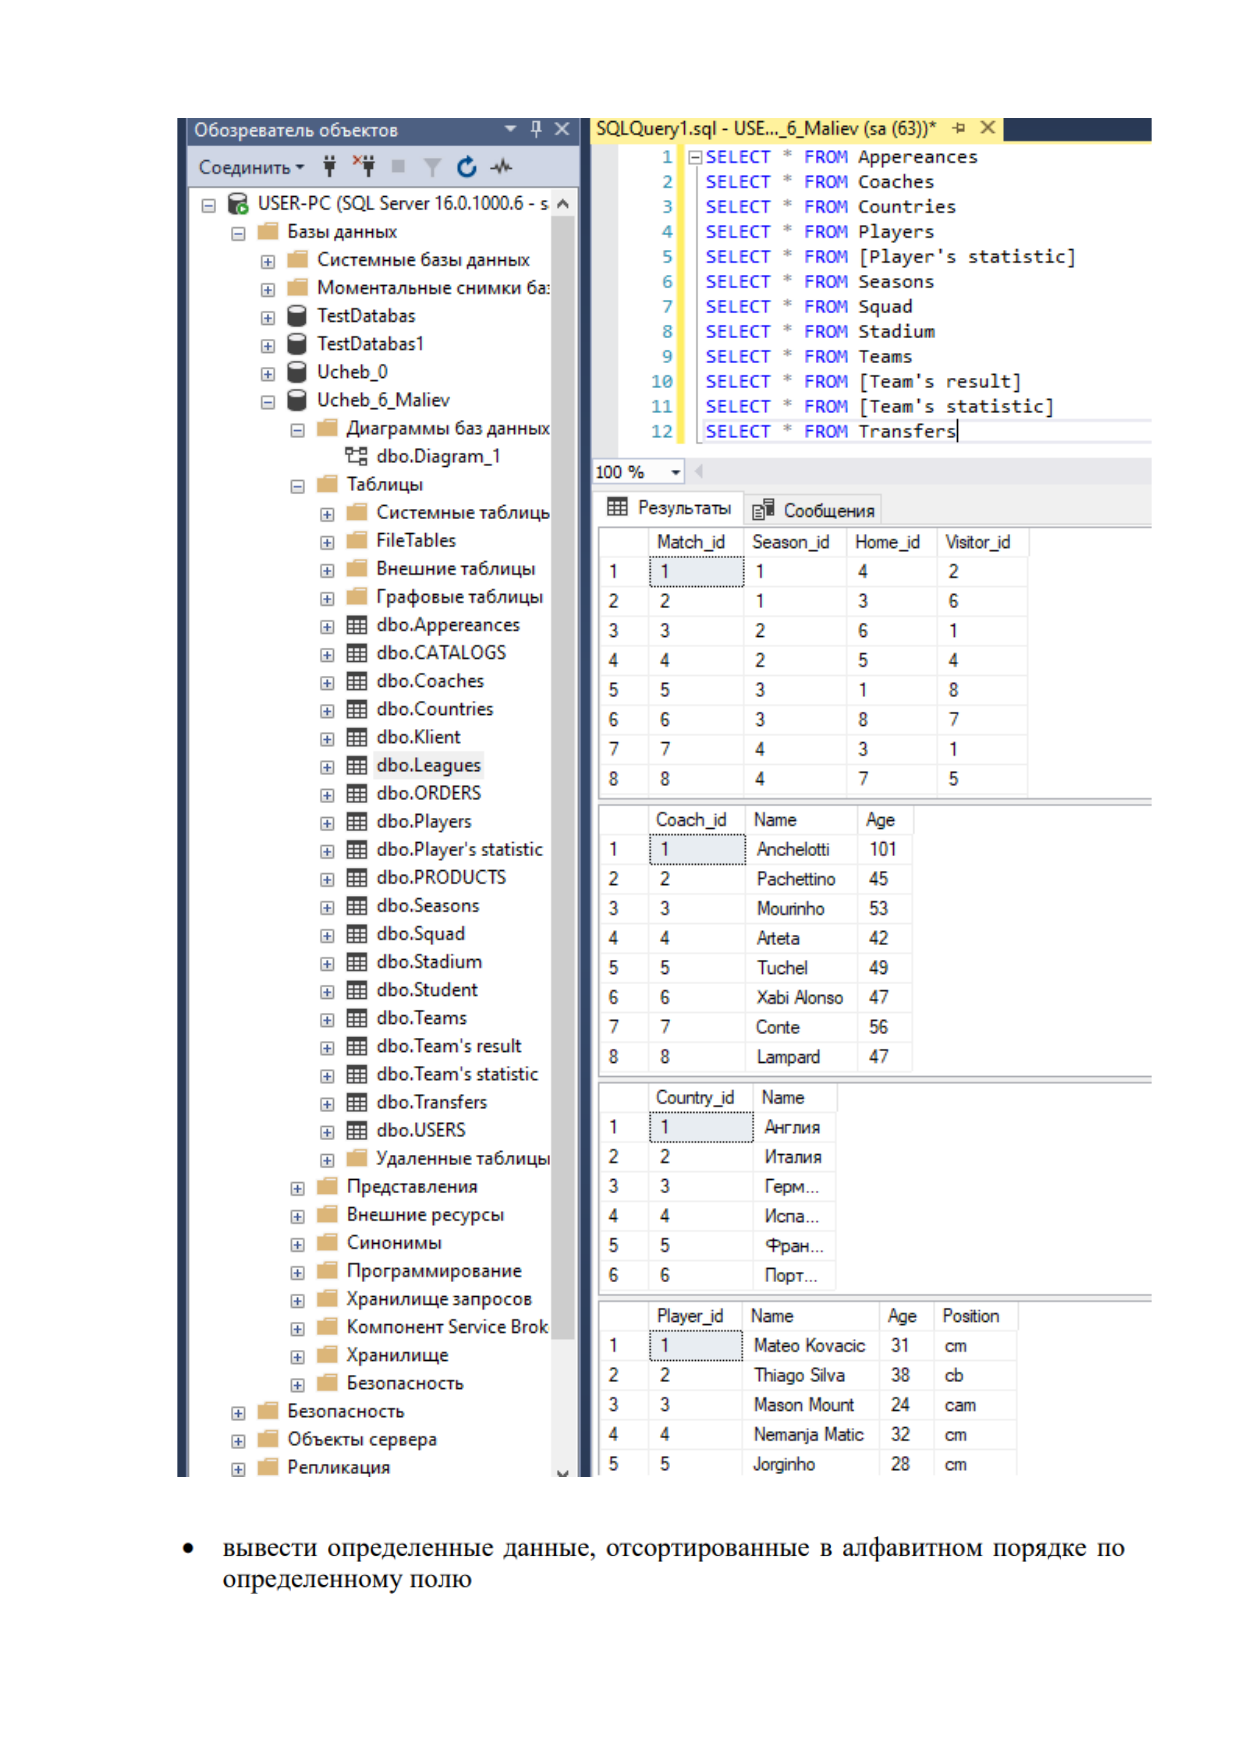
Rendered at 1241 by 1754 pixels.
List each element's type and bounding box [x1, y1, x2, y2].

picture [177, 118, 1152, 1477]
picture [177, 1536, 1152, 1594]
